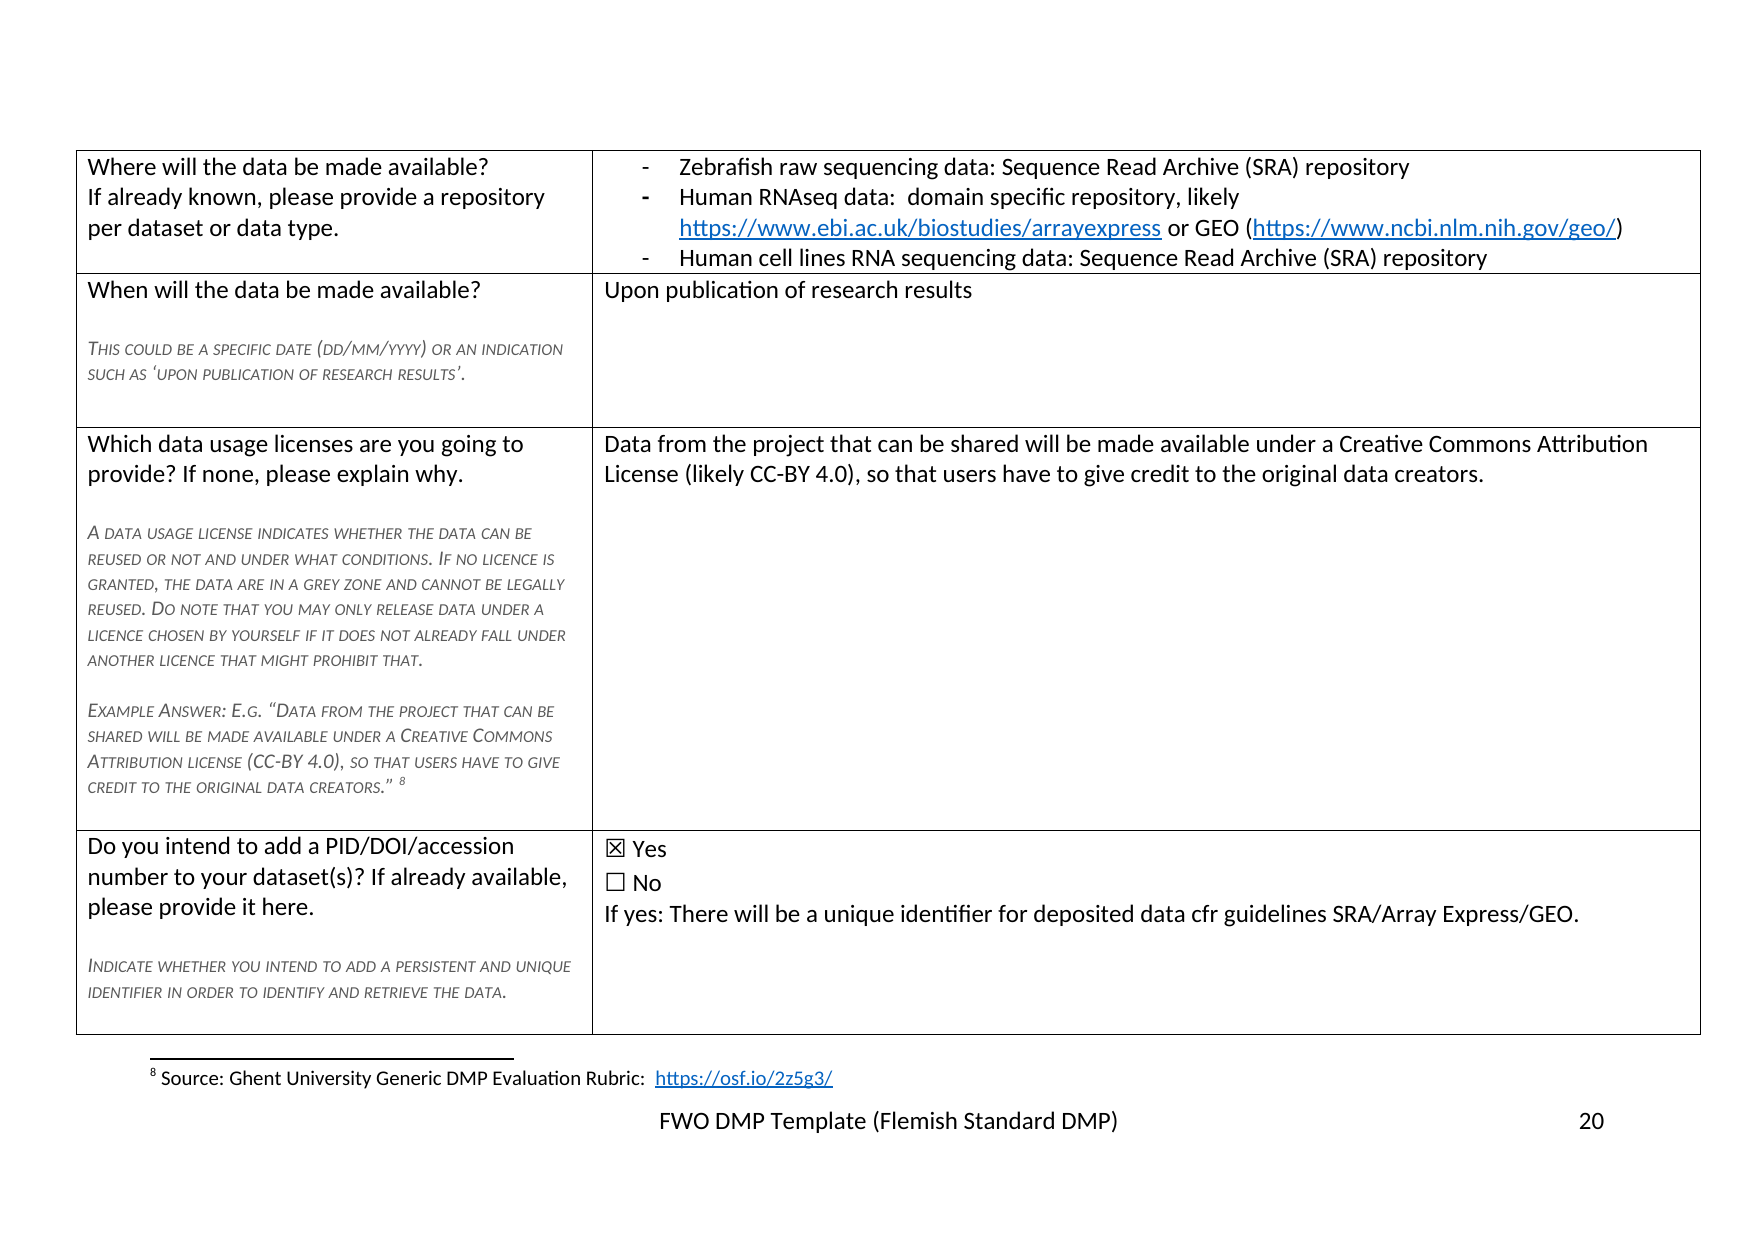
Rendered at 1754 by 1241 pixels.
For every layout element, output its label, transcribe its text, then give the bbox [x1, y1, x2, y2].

table_cell Which data usage licenses are you going to provide? If none, please explain why. A data usage license indicates whether the data can be reused or not and under what conditions. If no licence is granted, the data are in a grey zone and cannot be legally reused. Do note that you may only release data under a licence chosen by yourself if it does not already fall under another licence that might prohibit that. Example Answer: E.g. “Data from the project that can be shared will be made available under a Creative Commons Attribution license (CC-BY 4.0), so that users have to give credit to the original data creators.” [77, 428, 592, 829]
table_cell Where will the data be made available? If already known, please provide a repository per dataset or data type. [77, 151, 592, 273]
table_cell Yes No If yes: There will be a unique identifier for deposited data cfr guidelines SRA/Array Express/GEO. [593, 831, 1700, 1034]
table_cell Upon publication of research results [593, 274, 1700, 427]
table_cell When will the data be made available? This could be a specific date (dd/mm/yyyy) or an indication such as ‘upon publication of research results’. [77, 274, 592, 427]
table_cell Data from the project that can be shared will be made available under a Creative Commons Attribution License (likely CC-BY 4.0), so that users have to give credit to the original data creators. [593, 428, 1700, 829]
table_cell Zebrafish raw sequencing data: Sequence Read Archive (SRA) repository Human RNAseq data: domain specific repository, likely https://www.ebi.ac.uk/biostudies/arrayexpress or GEO (https://www.ncbi.nlm.nih.gov/geo/) Human cell lines RNA sequencing data: Sequence Read Archive (SRA) repository [593, 151, 1700, 273]
table_cell Do you intend to add a PID/DOI/accession number to your dataset(s)? If already available, please provide it here. Indicate whether you intend to add a persistent and unique identifier in order to identify and retrieve the data. [77, 831, 592, 1034]
